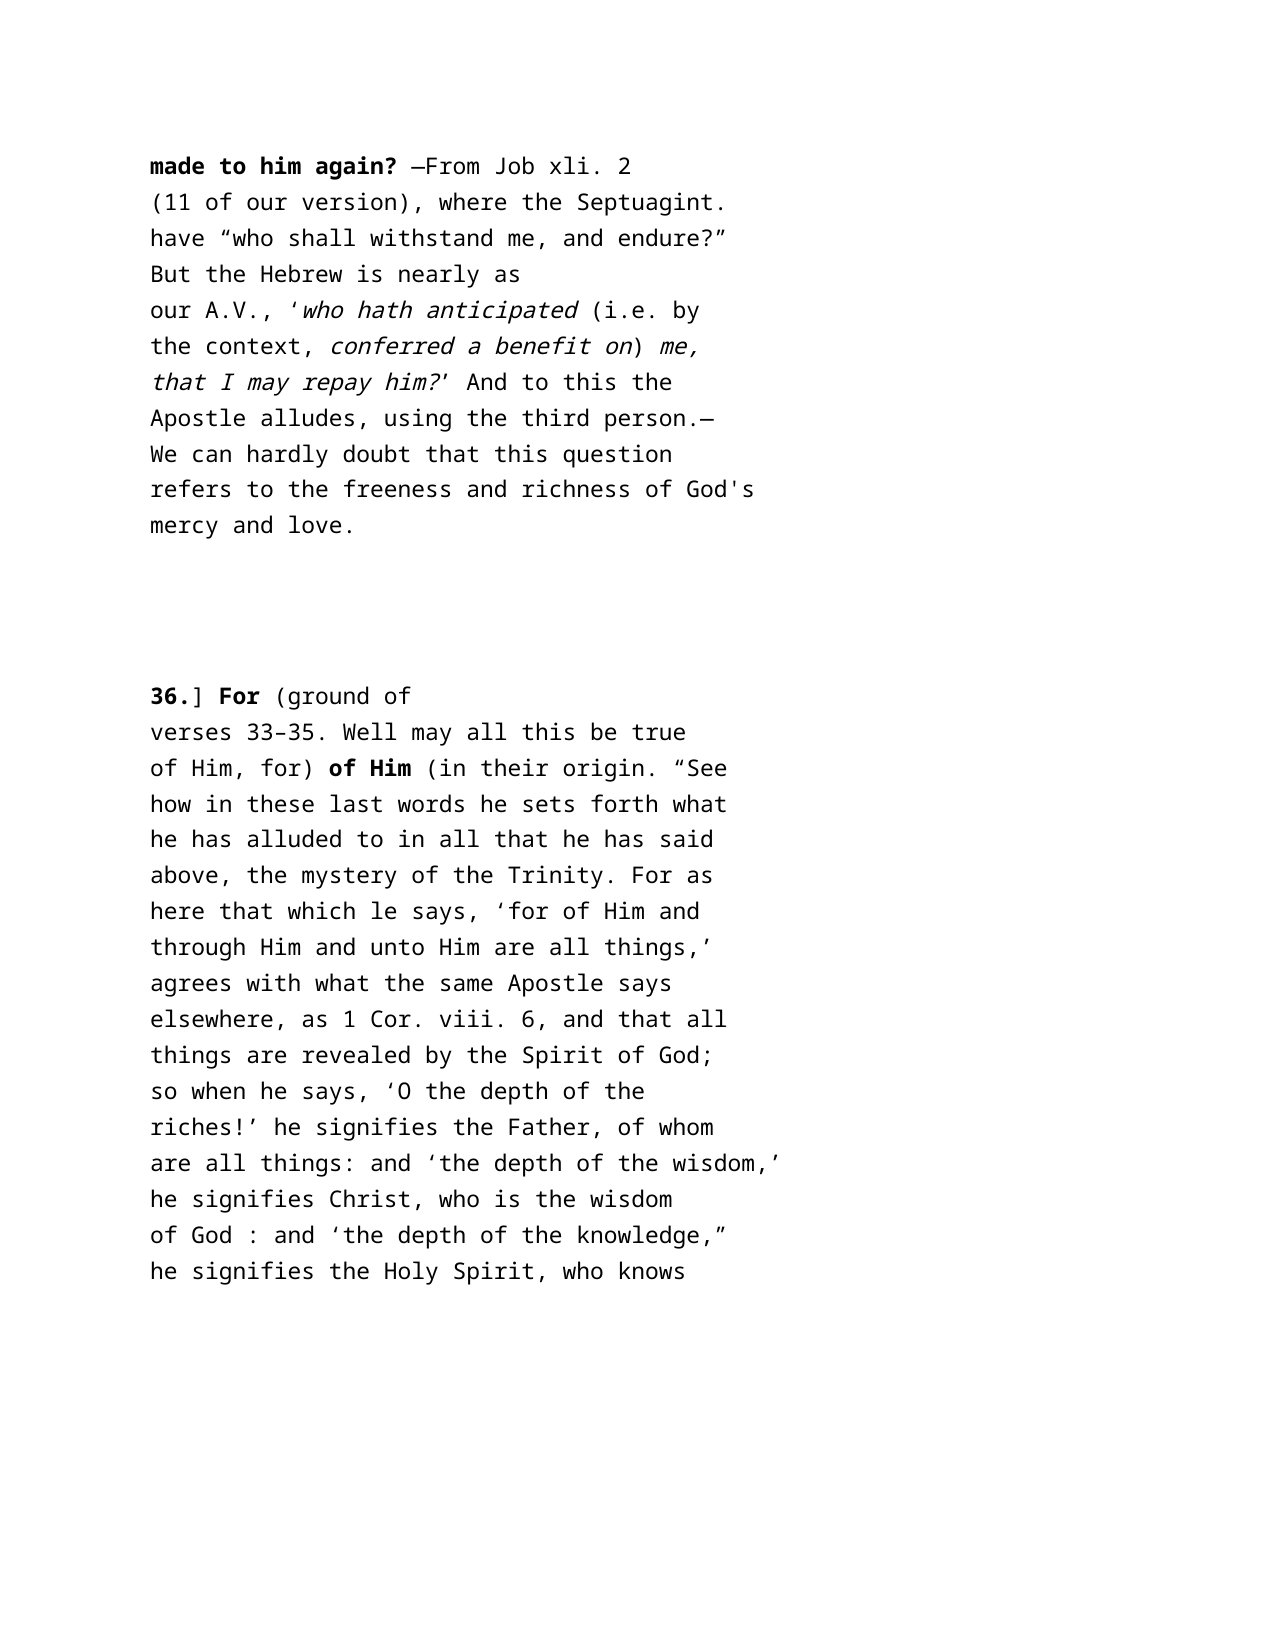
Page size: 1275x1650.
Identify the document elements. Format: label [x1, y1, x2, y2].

text [150, 150, 1125, 541]
text [150, 680, 1125, 1466]
